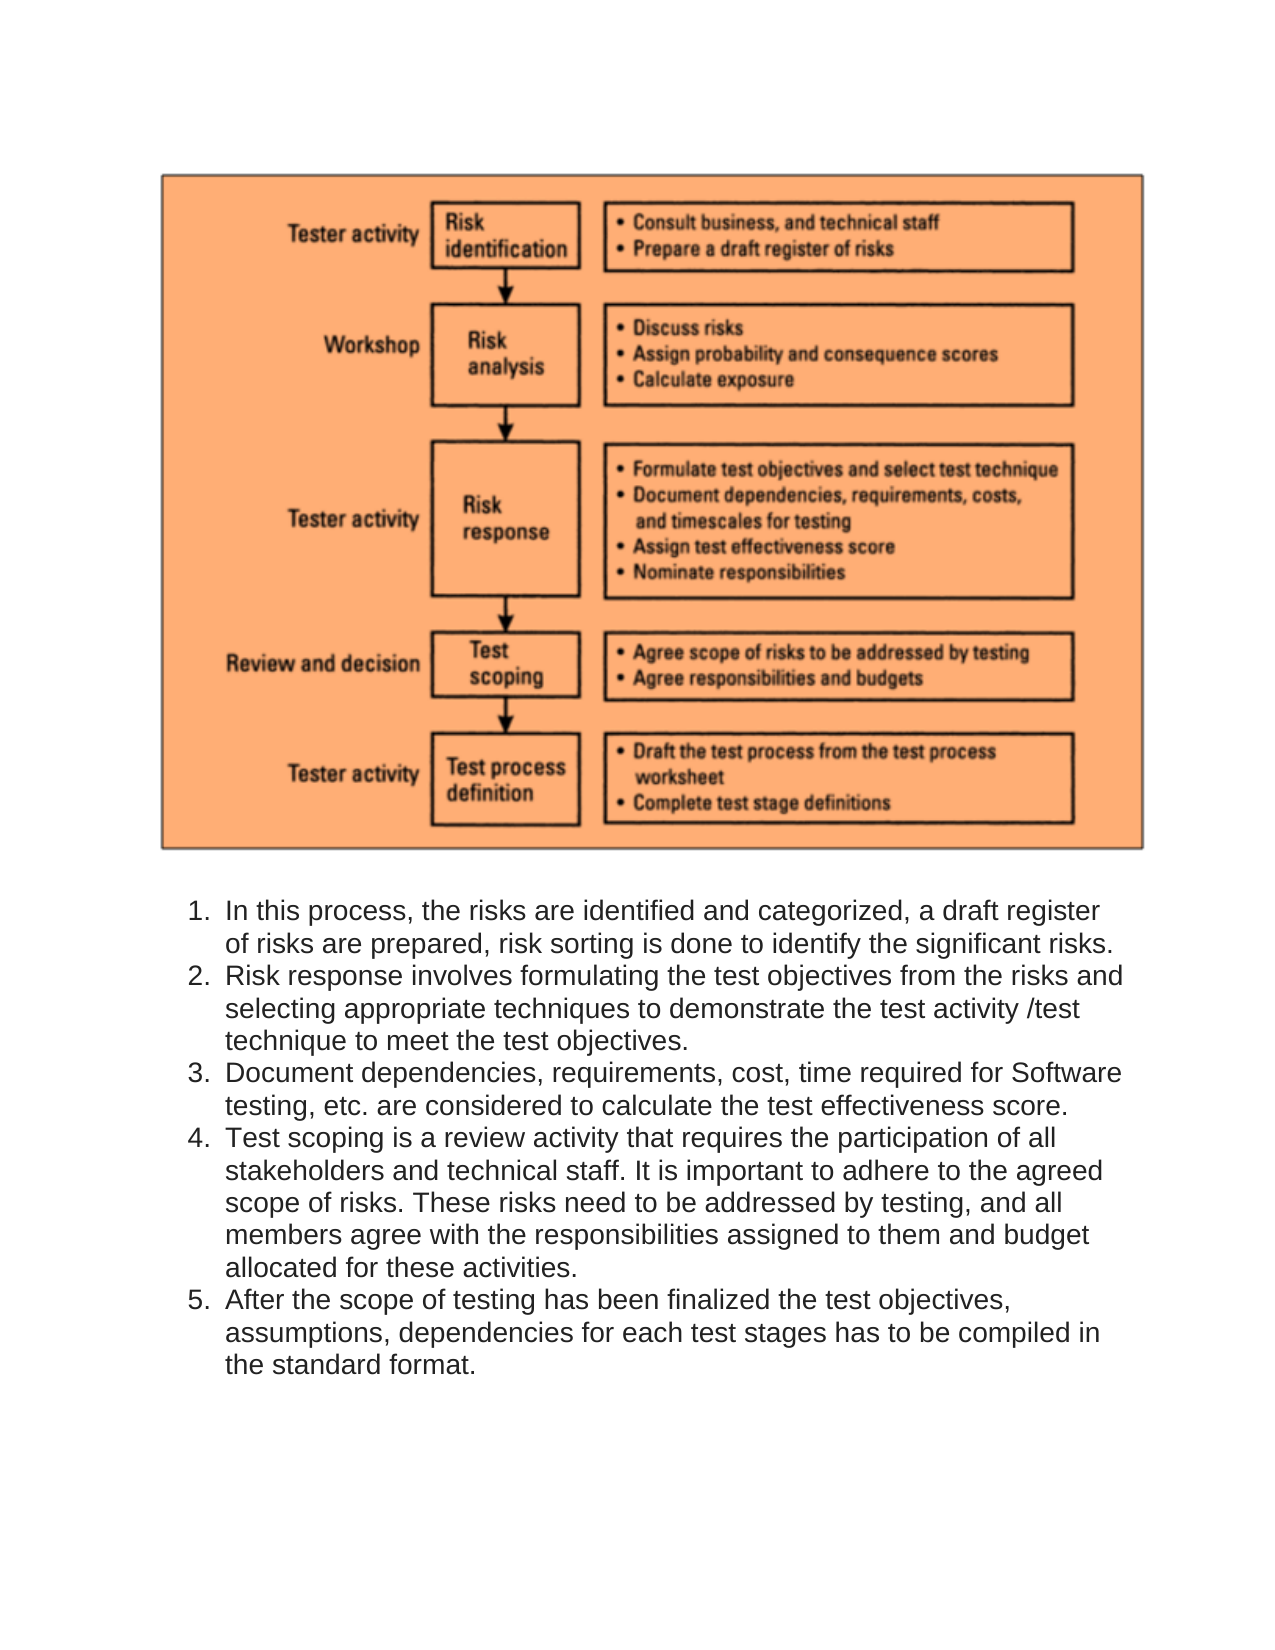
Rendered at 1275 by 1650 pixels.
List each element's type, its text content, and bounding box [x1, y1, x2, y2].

list In this process, the risks are identified and categorized, a draft register of risks are prepared, risk sorting is done to identify the significant risks. [187, 894, 1125, 959]
list Risk response involves formulating the test objectives from the risks and selecting appropriate techniques to demonstrate the test activity /test technique to meet the test objectives. [187, 959, 1125, 1056]
list Document dependencies, requirements, cost, time required for Software testing, etc. are considered to calculate the test effectiveness score. [187, 1056, 1125, 1121]
list After the scope of testing has been finalized the test objectives, assumptions, dependencies for each test stages has to be compiled in the standard format. [187, 1283, 1125, 1380]
picture [150, 150, 1171, 866]
list Test scoping is a review activity that requires the participation of all stakeholders and technical staff. It is important to adhere to the agreed scope of risks. These risks need to be addressed by testing, and all members agree with the responsibilities assigned to them and budget allocated for these activities. [187, 1121, 1125, 1283]
